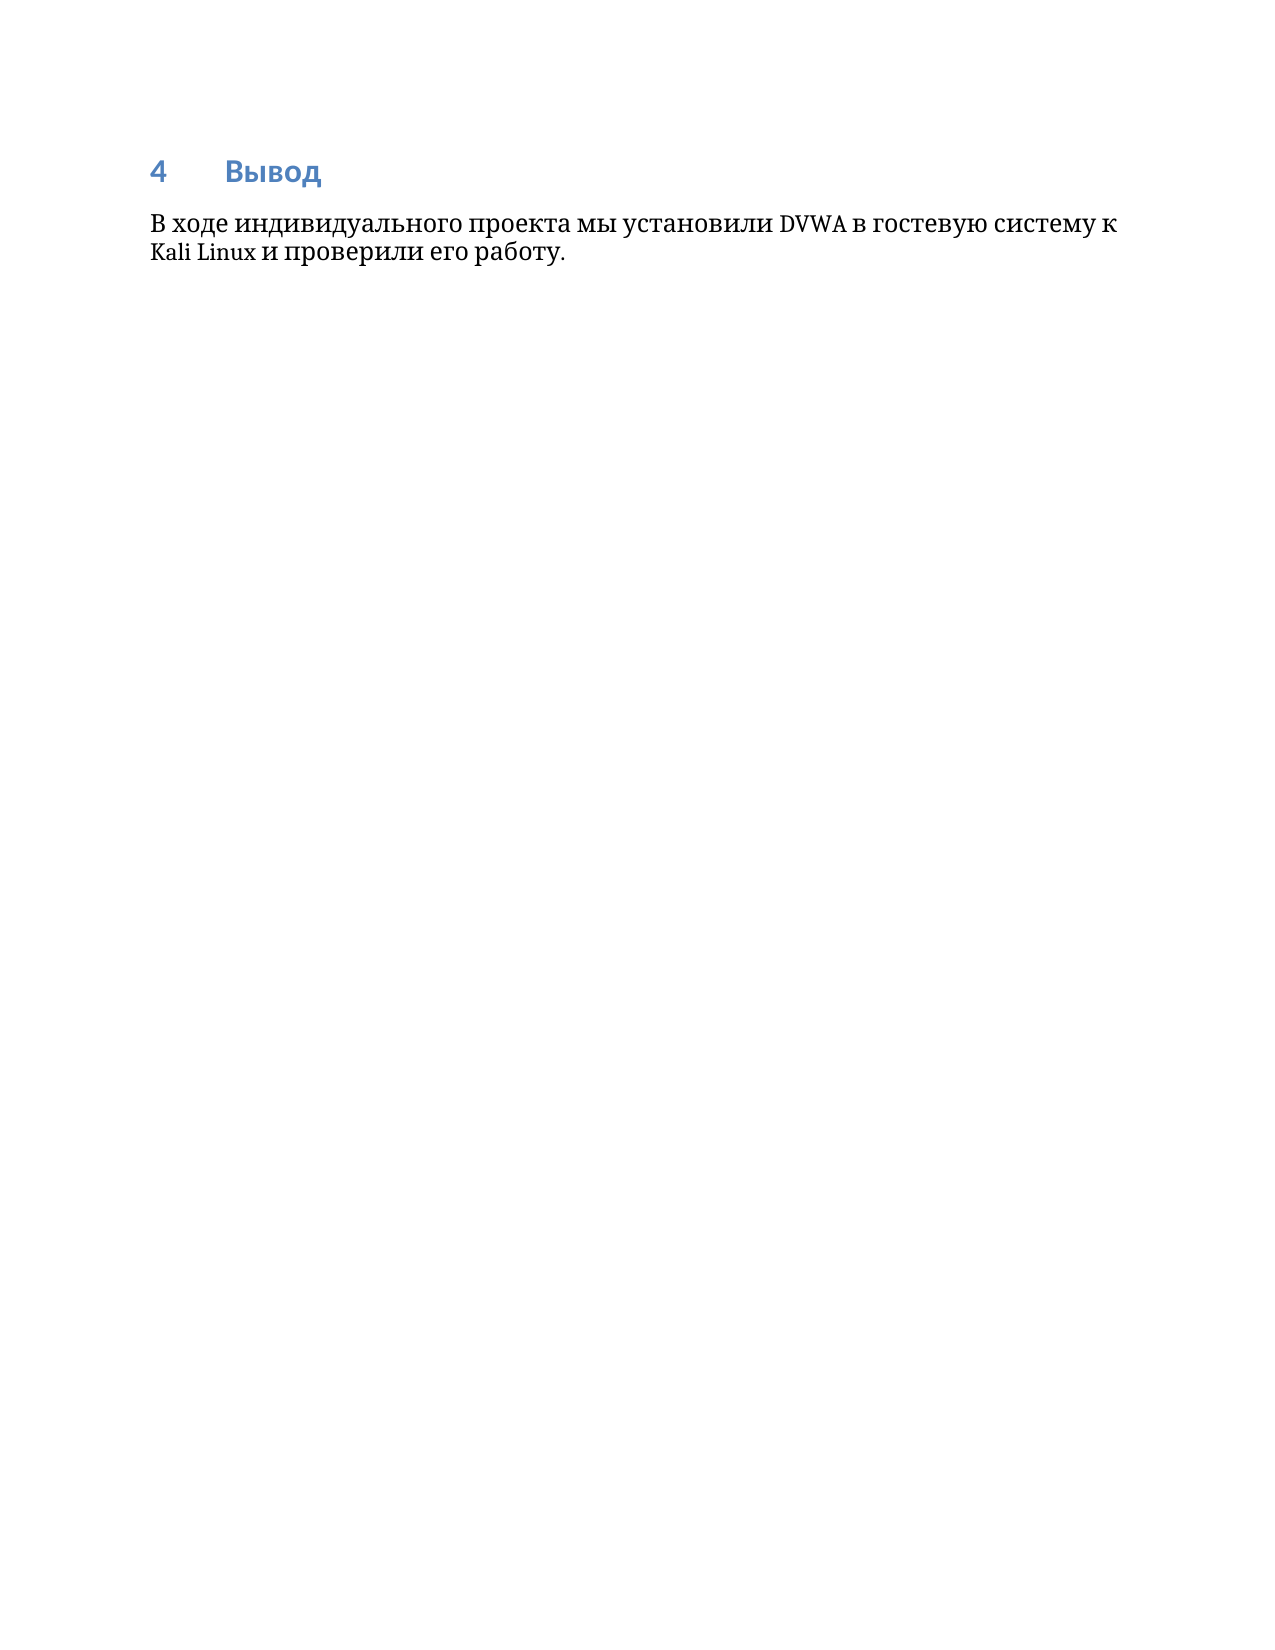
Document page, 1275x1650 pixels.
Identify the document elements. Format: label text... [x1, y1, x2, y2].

subtitle 4 Вывод [150, 150, 1125, 191]
text В ходе индивидуального проекта мы установили DVWA в гостевую систему к Kali Linux и проверили его работу. [150, 209, 1125, 267]
